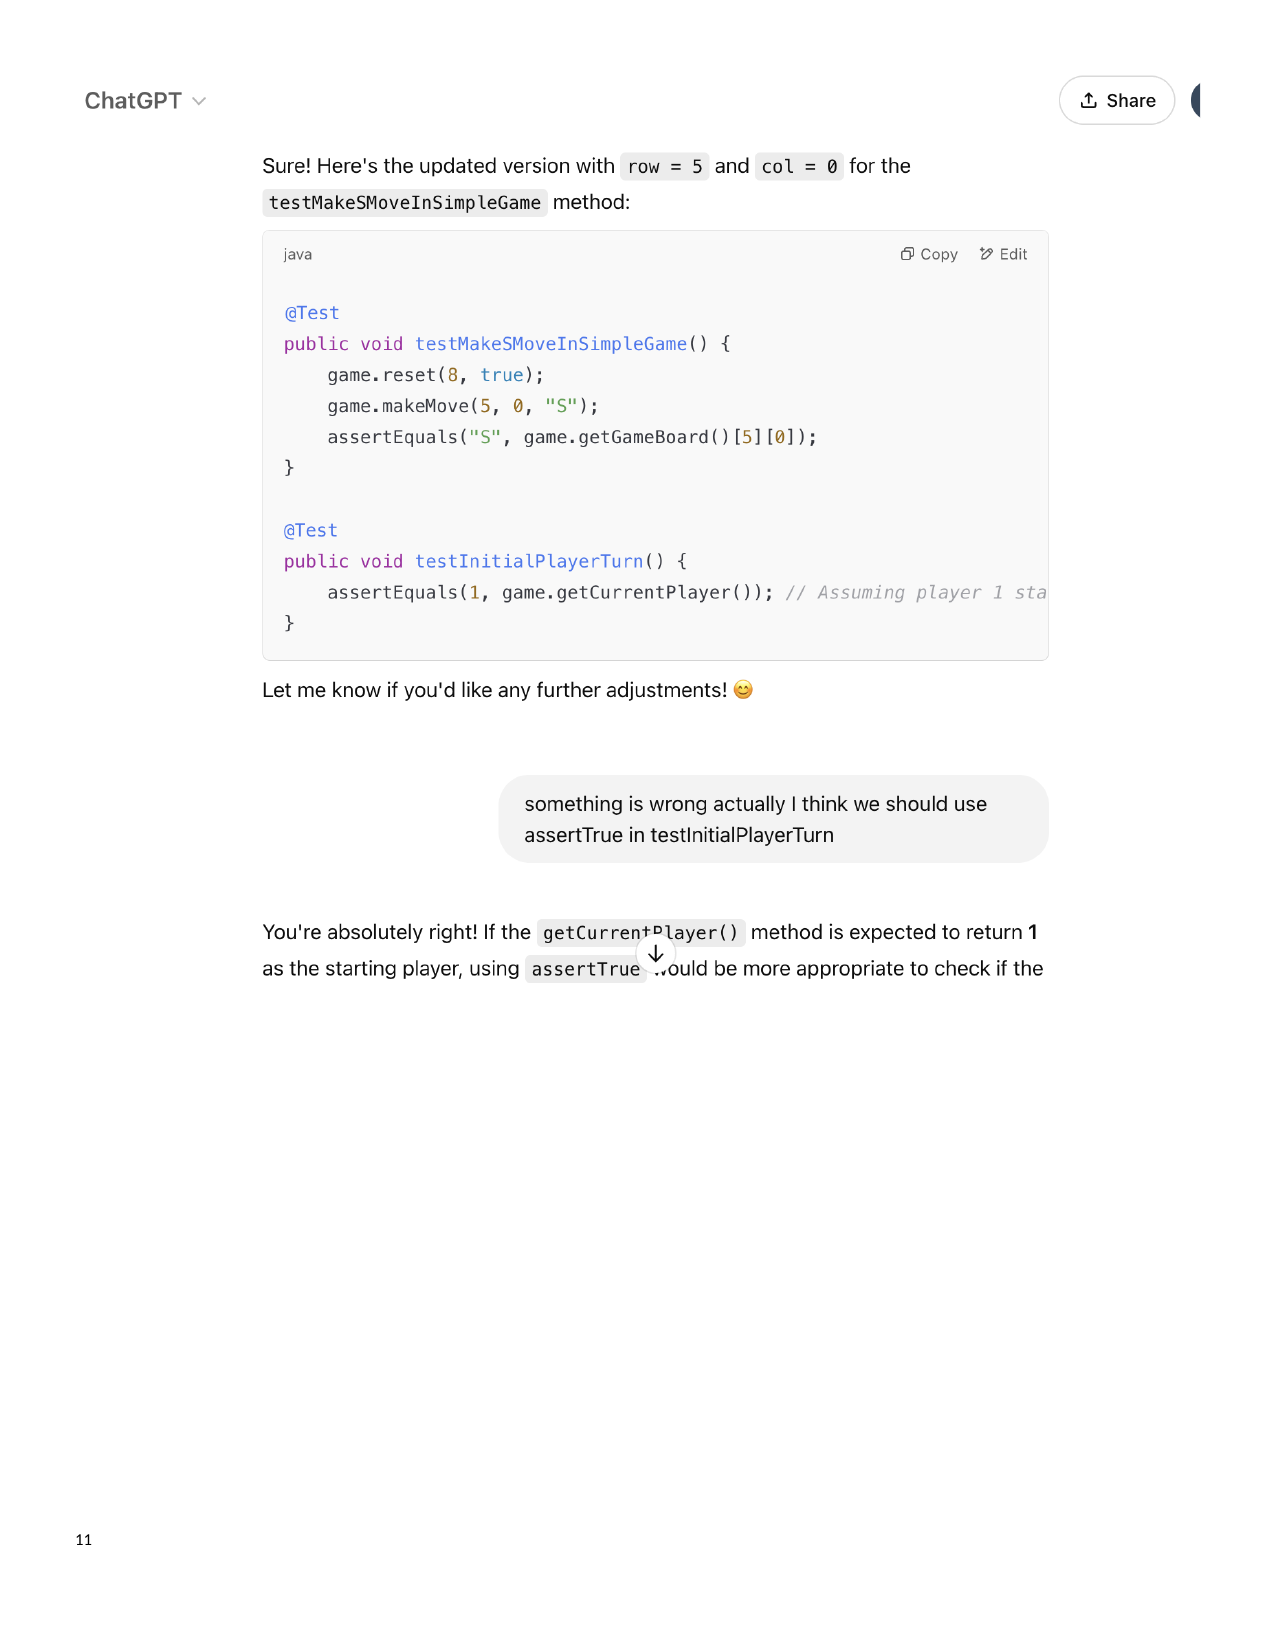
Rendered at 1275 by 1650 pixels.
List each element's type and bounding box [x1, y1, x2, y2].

picture [75, 75, 1200, 988]
